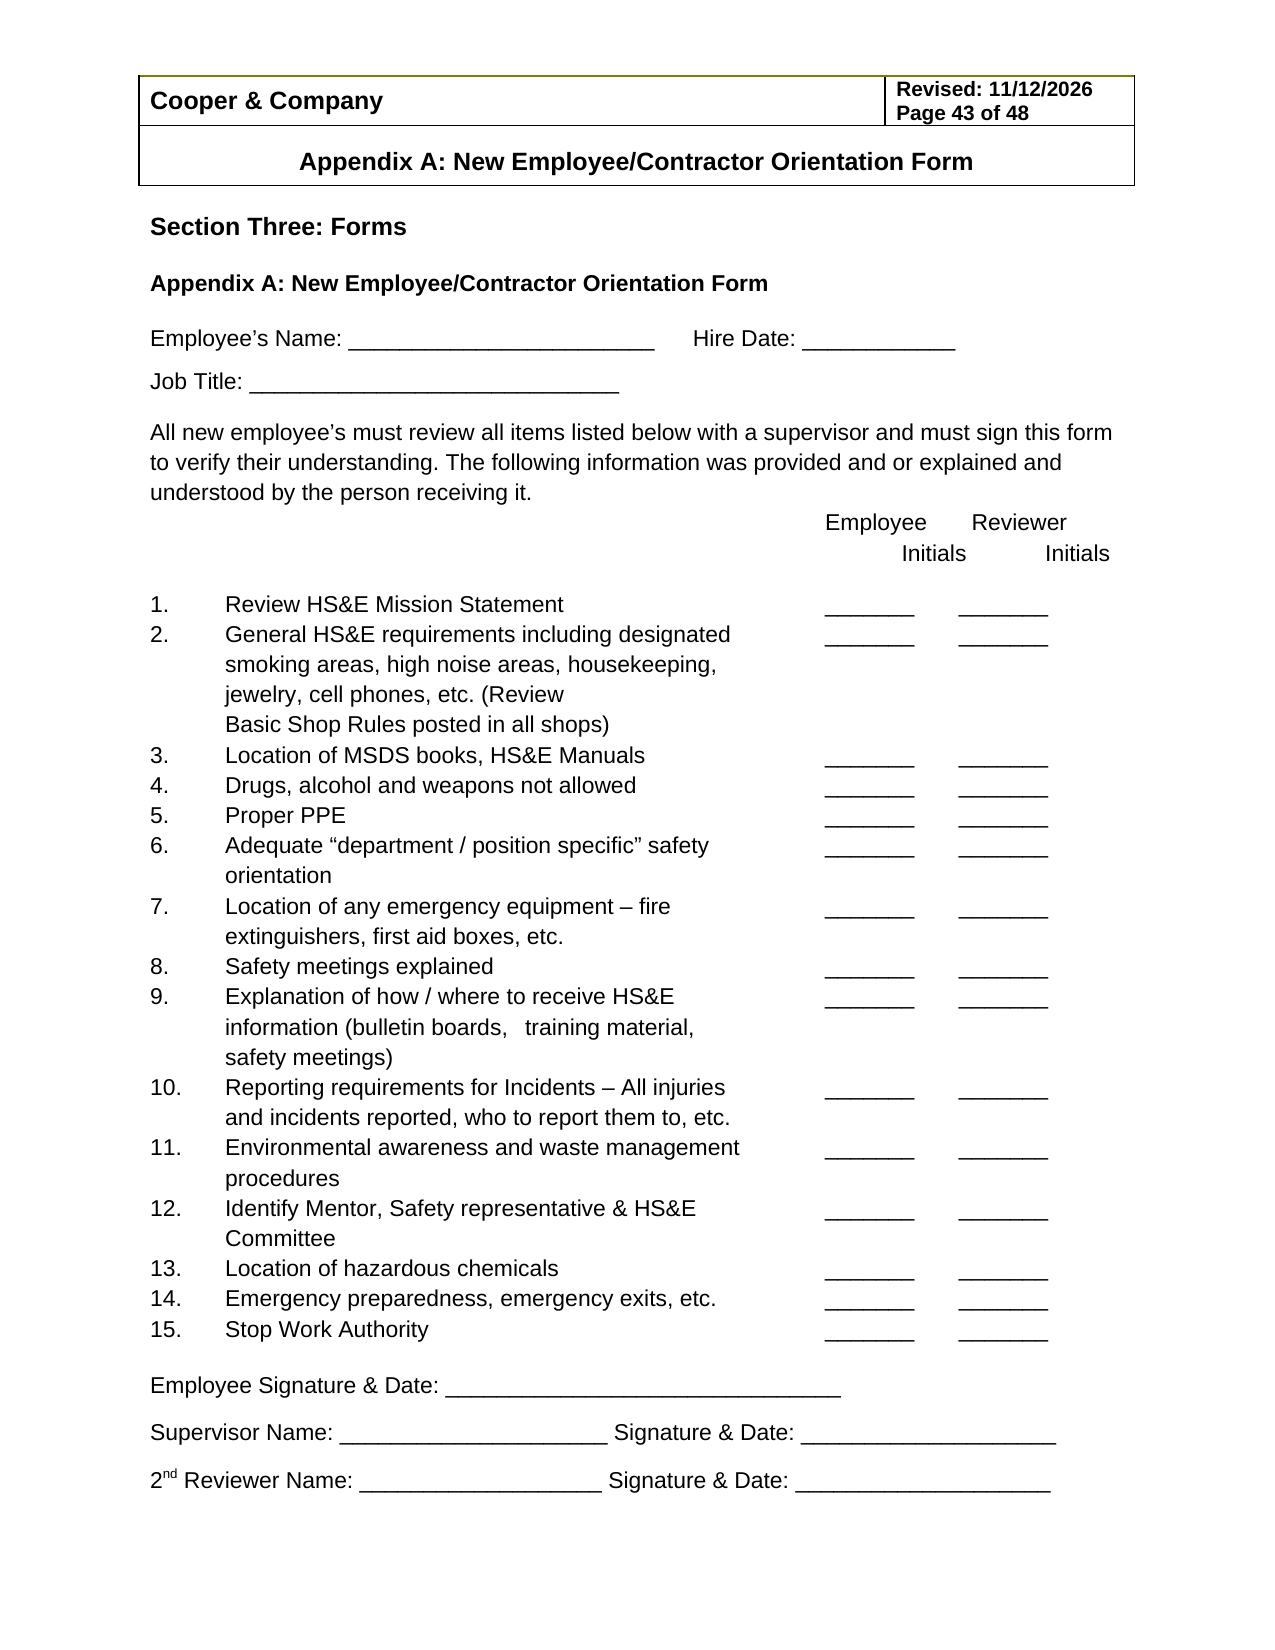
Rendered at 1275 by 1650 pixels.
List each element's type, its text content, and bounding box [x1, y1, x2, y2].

text 7. Location of any emergency equipment – fire _______ _______ [150, 893, 1125, 919]
text All new employee’s must review all items listed below with a supervisor and must sign this form to verify their understanding. The following information was provided and or explained and understood by the person receiving it. [150, 419, 1125, 506]
text Job Title: _____________________________ [150, 368, 1125, 394]
text 11. Environmental awareness and waste management _______ _______ [150, 1134, 1125, 1161]
text Employee’s Name: ________________________ Hire Date: ____________ [150, 325, 1125, 351]
text 10. Reporting requirements for Incidents – All injuries _______ _______ [150, 1074, 1125, 1100]
text safety meetings) [150, 1044, 1125, 1070]
text information (bulletin boards, training material, [150, 1013, 1125, 1040]
text Basic Shop Rules posted in all shops) [150, 711, 1125, 738]
text 15. Stop Work Authority _______ _______ [150, 1316, 1125, 1342]
text 5. Proper PPE _______ _______ [150, 802, 1125, 828]
text jewelry, cell phones, etc. (Review [150, 681, 1125, 708]
text 2. General HS&E requirements including designated _______ _______ [150, 621, 1125, 647]
text Employee Signature & Date: _______________________________ [150, 1372, 1125, 1398]
subtitle Section Three: Forms [150, 212, 1125, 241]
text 4. Drugs, alcohol and weapons not allowed _______ _______ [150, 772, 1125, 798]
text extinguishers, first aid boxes, etc. [150, 923, 1125, 949]
text 12. Identify , Safety representative & HS&E _______ _______ [150, 1195, 1125, 1221]
text Committee [150, 1225, 1125, 1251]
text 13. Location of hazardous chemicals _______ _______ [150, 1255, 1125, 1282]
text 14. Emergency preparedness, emergency exits, etc. _______ _______ [150, 1285, 1125, 1312]
text 6. Adequate “department / position specific” safety _______ _______ [150, 832, 1125, 859]
text orientation [150, 862, 1125, 889]
text Supervisor Name: _____________________ Signature & Date: ____________________ [150, 1419, 1125, 1446]
text 2nd Reviewer Name: ___________________ Signature & Date: ____________________ [150, 1467, 1125, 1493]
text and incidents reported, who to report them to, etc. [150, 1104, 1125, 1131]
text Employee Reviewer Initials Initials [150, 509, 1125, 566]
text 1. Review HS&E Mission Statement _______ _______ [150, 591, 1125, 617]
text 9. Explanation of how / where to receive HS&E _______ _______ [150, 983, 1125, 1010]
subtitle Appendix A: New Employee/Contractor Orientation Form [150, 270, 1125, 296]
text 3. Location of MSDS books, HS&E Manuals _______ _______ [150, 742, 1125, 768]
text procedures [150, 1164, 1125, 1191]
text smoking areas, high noise areas, housekeeping, [150, 651, 1125, 677]
text 8. Safety meetings explained _______ _______ [150, 953, 1125, 979]
